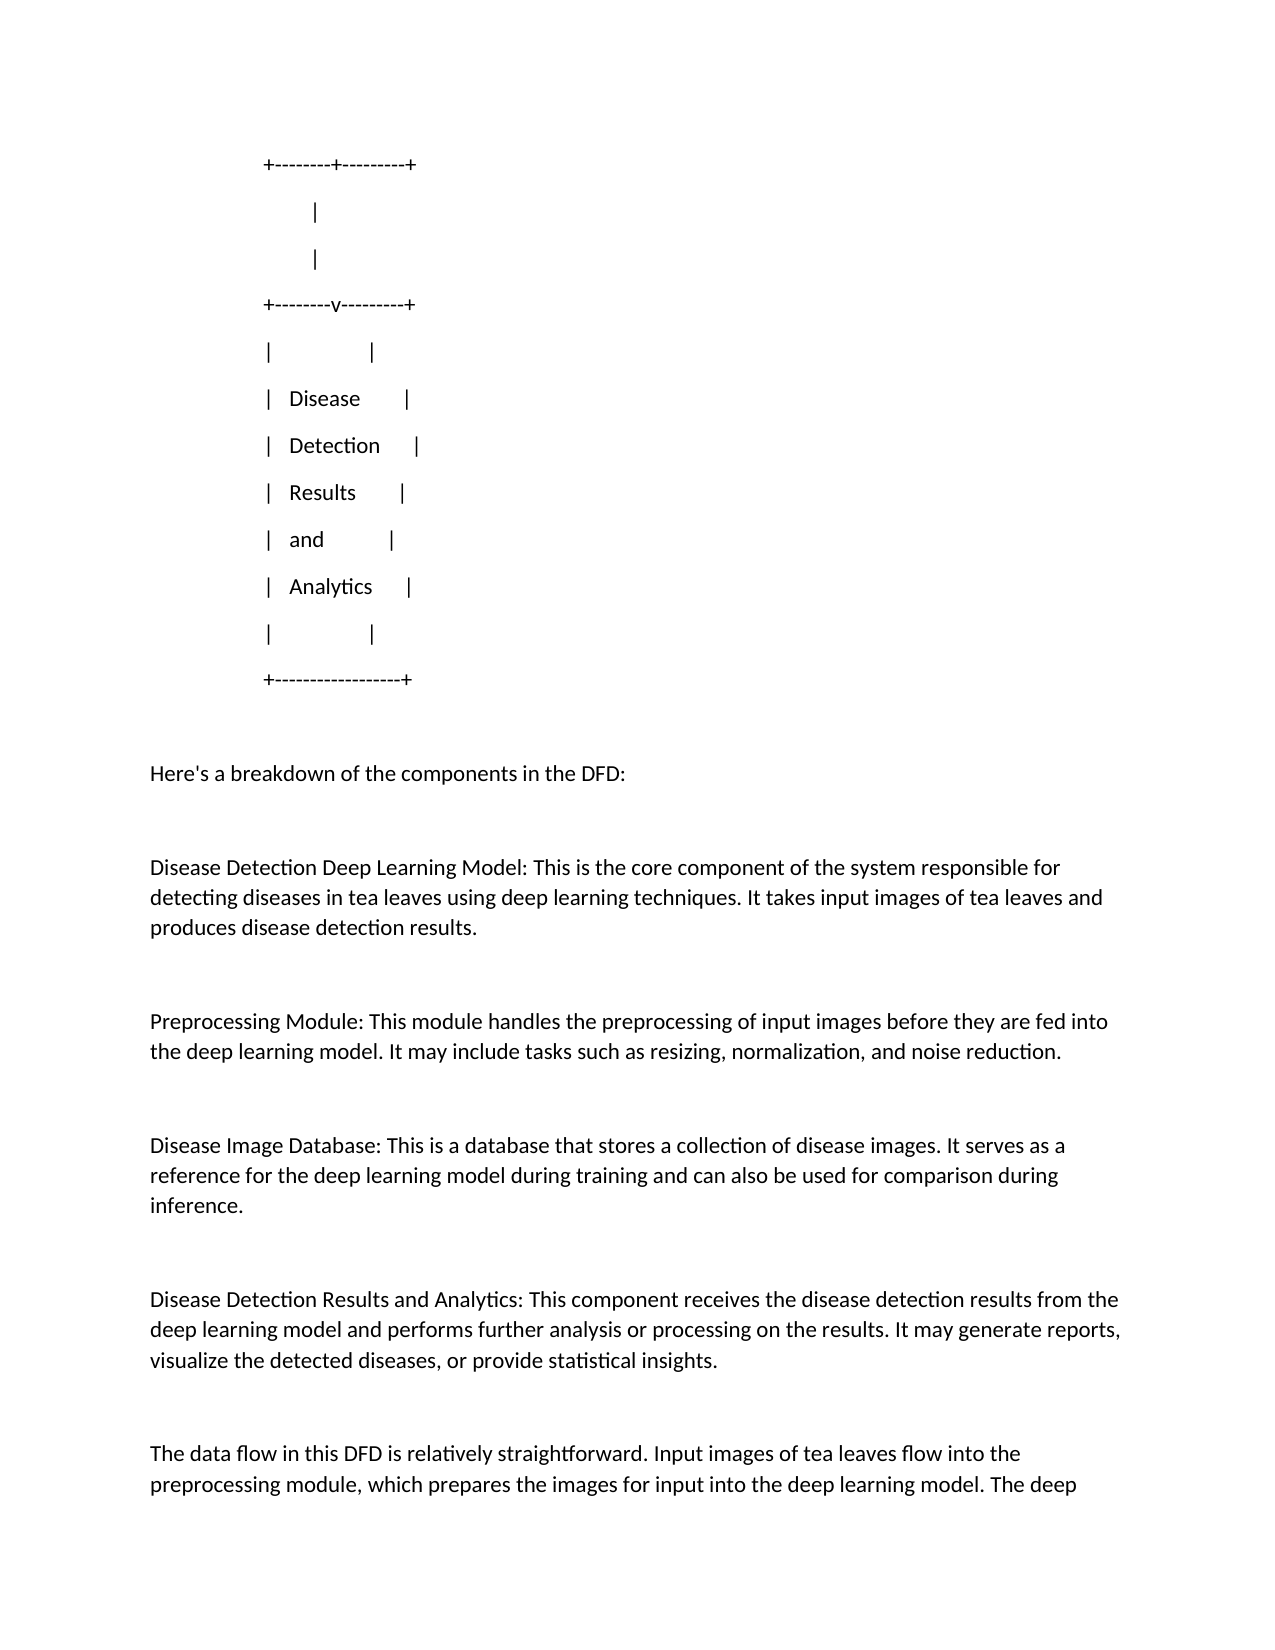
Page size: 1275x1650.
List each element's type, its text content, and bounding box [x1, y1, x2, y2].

text | | [150, 337, 1125, 366]
text | and | [150, 525, 1125, 553]
text +------------------+ [150, 666, 1125, 694]
text | | [150, 619, 1125, 647]
text Disease Detection Results and Analytics: This component receives the disease detection results from the deep learning model and performs further analysis or processing on the results. It may generate reports, visualize the detected diseases, or provide statistical insights. [150, 1285, 1125, 1374]
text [150, 1439, 1125, 1498]
text Disease Detection Deep Learning Model: This is the core component of the system responsible for detecting diseases in tea leaves using deep learning techniques. It takes input images of tea leaves and produces disease detection results. [150, 853, 1125, 942]
text | [150, 197, 1125, 225]
text +--------v---------+ [150, 291, 1125, 319]
text | Results | [150, 478, 1125, 506]
text Preprocessing Module: This module handles the preprocessing of input images before they are fed into the deep learning model. It may include tasks such as resizing, normalization, and noise reduction. [150, 1007, 1125, 1066]
text | Detection | [150, 431, 1125, 459]
text Disease Image Database: This is a database that stores a collection of disease images. It serves as a reference for the deep learning model during training and can also be used for comparison during inference. [150, 1131, 1125, 1220]
text +--------+---------+ [150, 150, 1125, 178]
text | [150, 244, 1125, 272]
text Here's a breakdown of the components in the DFD: [150, 759, 1125, 787]
text | Analytics | [150, 572, 1125, 600]
text | Disease | [150, 384, 1125, 412]
